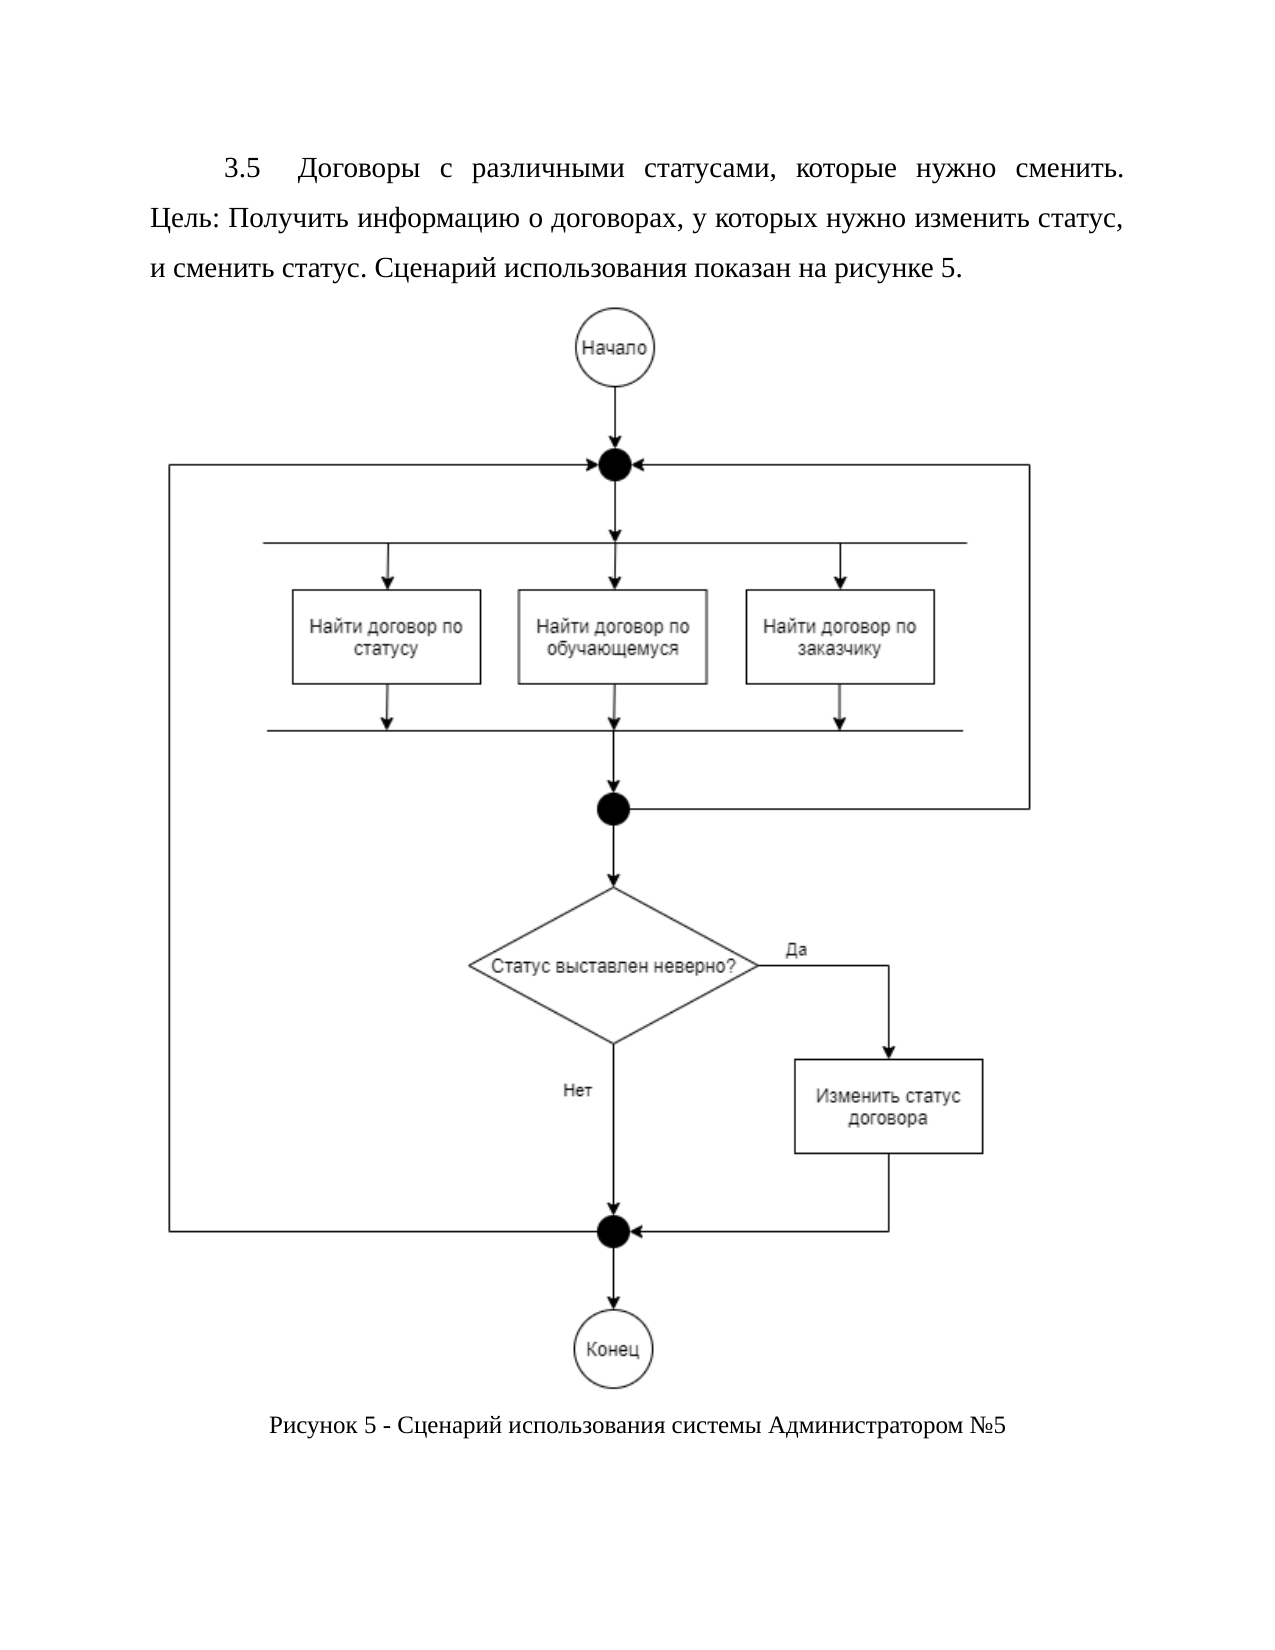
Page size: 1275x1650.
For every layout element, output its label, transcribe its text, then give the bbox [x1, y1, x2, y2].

picture [150, 301, 1050, 1397]
list Договоры с различными статусами, которые нужно сменить. Цель: Получить информацию о договорах, у которых нужно изменить статус, и сменить статус. Сценарий использования показан на рисунке 5. [150, 150, 1125, 284]
text Рисунок 5 - Сценарий использования системы Администратором №5 [150, 1411, 1125, 1439]
